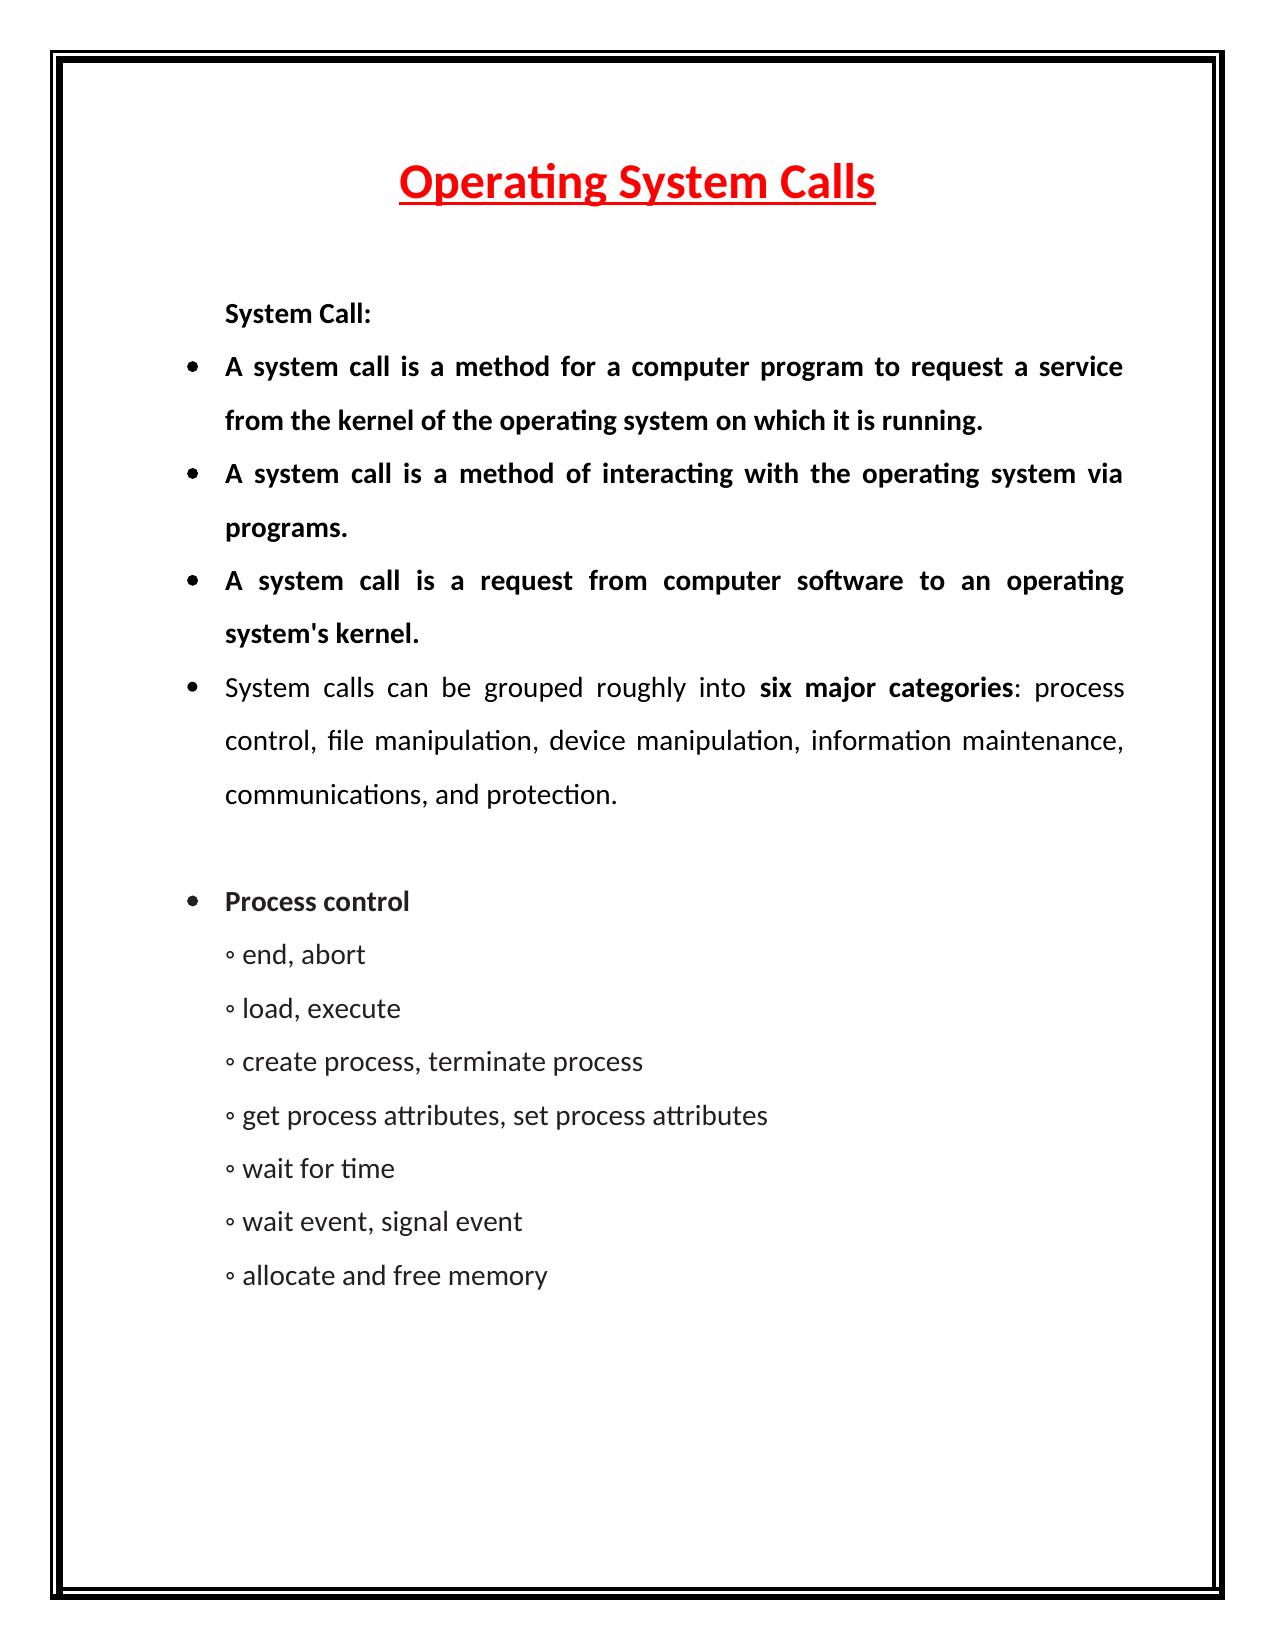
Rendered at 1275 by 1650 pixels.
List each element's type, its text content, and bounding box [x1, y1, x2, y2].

list Process control [187, 883, 1125, 918]
list A system call is a method of interacting with the operating system via programs. [187, 455, 1125, 544]
list A system call is a method for a computer program to request a service from the kernel of the operating system on which it is running. [187, 348, 1125, 437]
list System Call: [225, 295, 1125, 331]
text ◦ wait for time [150, 1150, 1125, 1186]
text ◦ end, abort [150, 936, 1125, 972]
subtitle Operating System Calls [150, 150, 1125, 211]
text ◦ allocate and free memory [150, 1257, 1125, 1292]
text ◦ load, execute [150, 990, 1125, 1025]
text ◦ create process, terminate process [150, 1043, 1125, 1079]
list System calls can be grouped roughly into six major categories: process control, file manipulation, device manipulation, information maintenance, communications, and protection. [187, 669, 1125, 812]
text ◦ get process attributes, set process attributes [150, 1097, 1125, 1132]
text ◦ wait event, signal event [150, 1203, 1125, 1239]
list A system call is a request from computer software to an operating system's kernel. [187, 562, 1125, 651]
